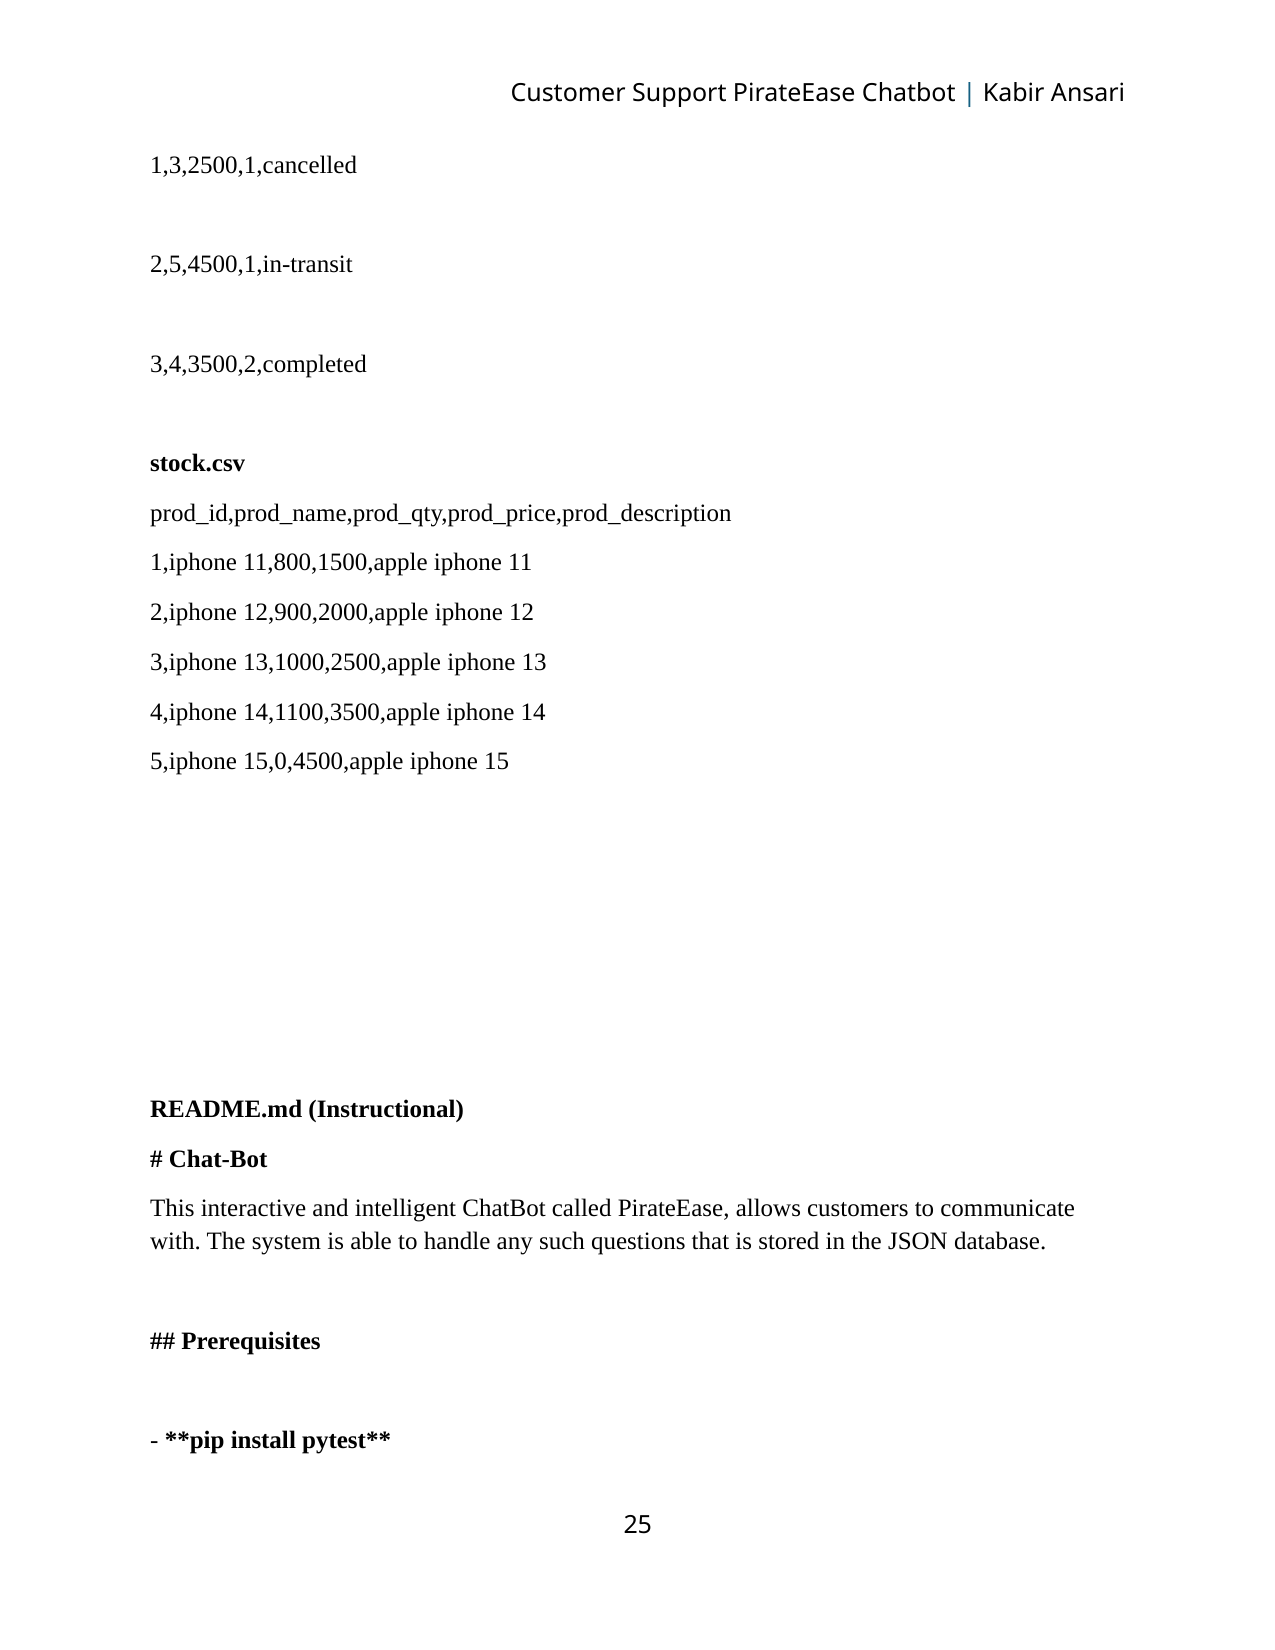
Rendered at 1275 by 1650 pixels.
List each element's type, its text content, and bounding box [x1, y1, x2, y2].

text 2,5,4500,1,in-transit [150, 249, 1125, 278]
text 3,4,3500,2,completed [150, 349, 1125, 377]
text - **pip install pytest** [150, 1425, 1125, 1454]
text README.md (Instructional) [150, 1094, 1125, 1123]
text ## Prerequisites [150, 1326, 1125, 1354]
text 1,iphone 11,800,1500,apple iphone 11 [150, 547, 1125, 576]
text 2,iphone 12,900,2000,apple iphone 12 [150, 597, 1125, 626]
text prod_id,prod_name,prod_qty,prod_price,prod_description [150, 498, 1125, 527]
text # Chat-Bot [150, 1144, 1125, 1172]
text 4,iphone 14,1100,3500,apple iphone 14 [150, 697, 1125, 725]
text 1,3,2500,1,cancelled [150, 150, 1125, 179]
text 3,iphone 13,1000,2500,apple iphone 13 [150, 647, 1125, 676]
text stock.csv [150, 448, 1125, 477]
text This interactive and intelligent ChatBot called PirateEase, allows customers to communicate with. The system is able to handle any such questions that is stored in the JSON database. [150, 1193, 1125, 1255]
text 5,iphone 15,0,4500,apple iphone 15 [150, 746, 1125, 775]
